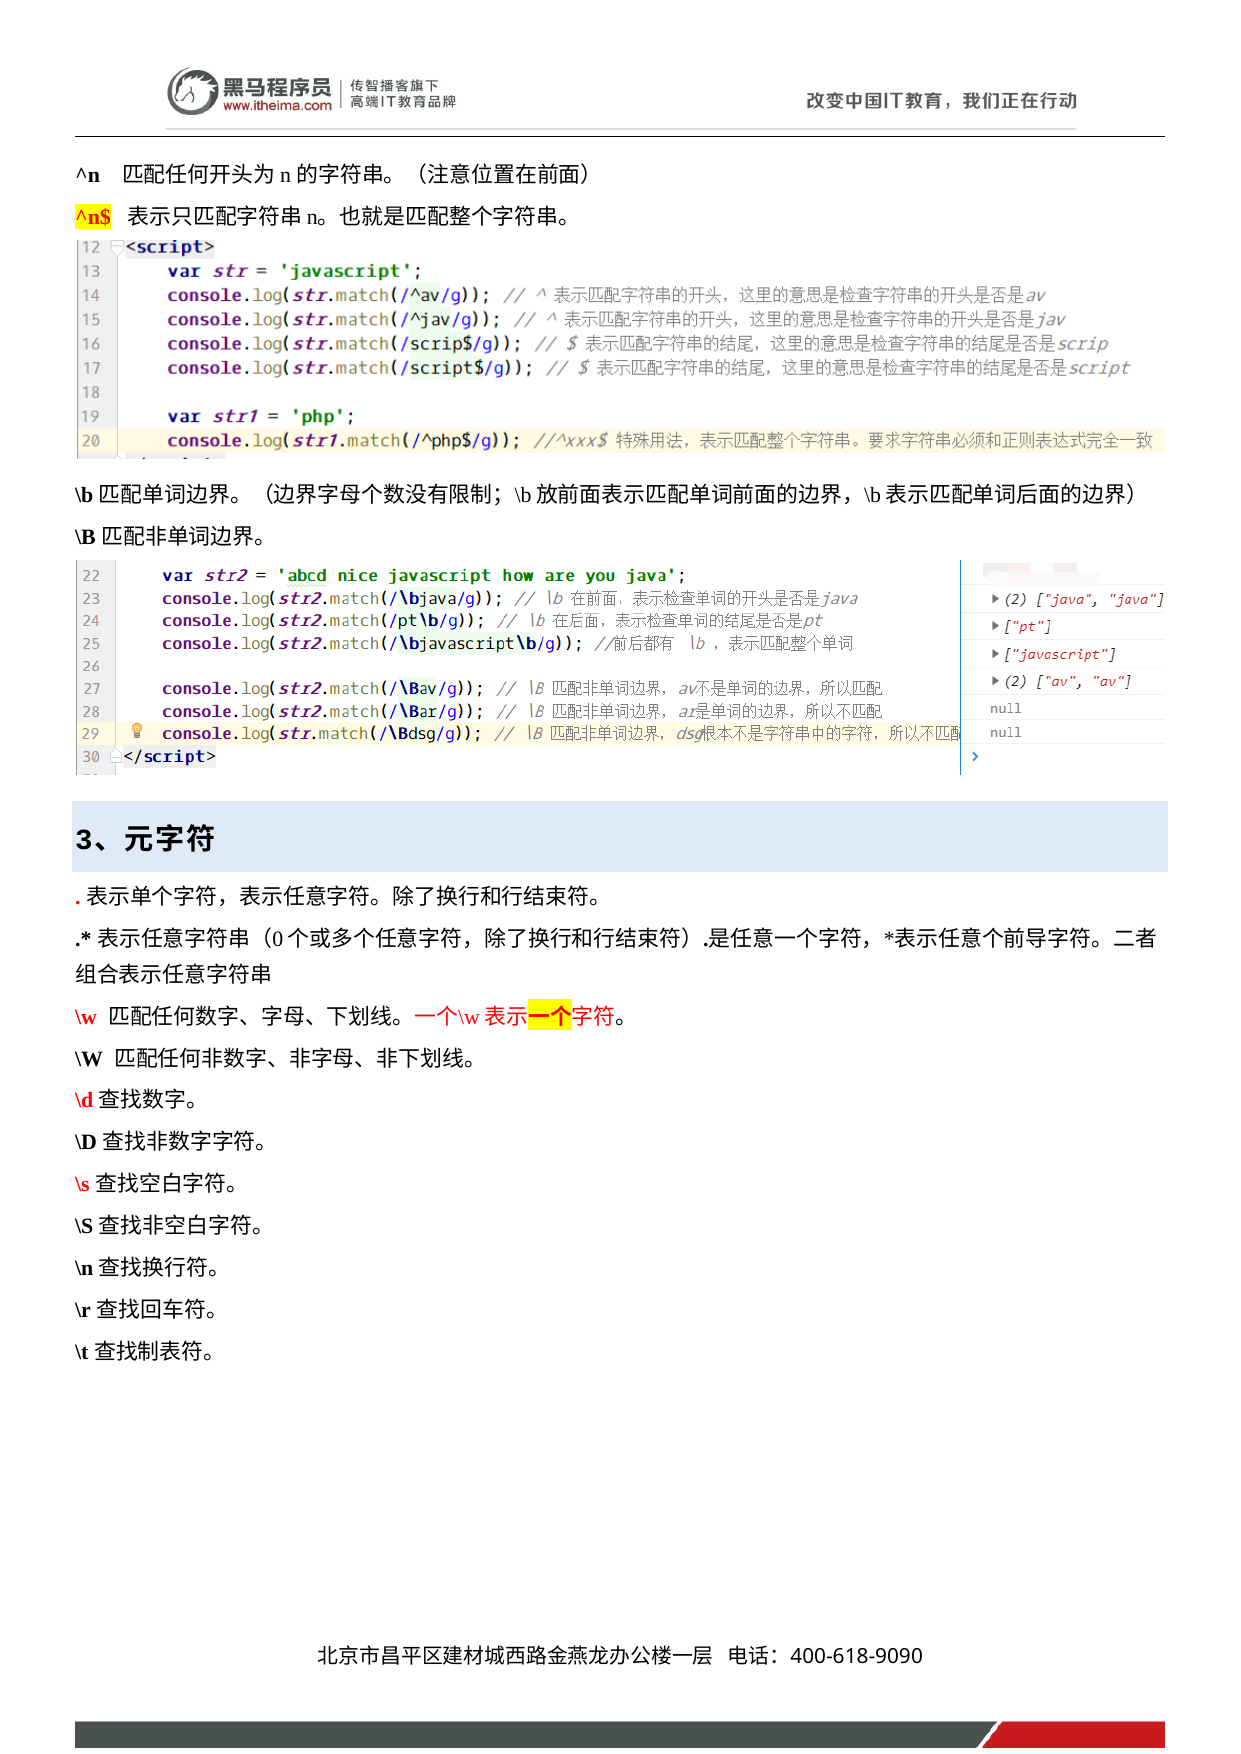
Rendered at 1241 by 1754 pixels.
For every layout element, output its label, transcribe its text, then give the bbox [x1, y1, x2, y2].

text \n 查找换行符。 [75, 1249, 1165, 1282]
text 3、元字符 [75, 804, 1165, 869]
text \D 查找非数字字符。 [75, 1124, 1165, 1156]
text ^n$ 表示只匹配字符串n。也就是匹配整个字符串。 [75, 199, 1165, 231]
text .* 表示任意字符串（0个或多个任意字符，除了换行和行结束符）.是任意一个字符，*表示任意个前导字符。二者组合表示任意字符串 [75, 921, 1165, 989]
text . 表示单个字符，表示任意字符。除了换行和行结束符。 [75, 879, 1165, 911]
text \r 查找回车符。 [75, 1291, 1165, 1324]
text \S 查找非空白字符。 [75, 1208, 1165, 1240]
picture [75, 6, 1166, 136]
text \W 匹配任何非数字、非字母、非下划线。 [75, 1040, 1165, 1073]
text \d 查找数字。 [75, 1082, 1165, 1114]
picture [75, 240, 1166, 459]
picture [75, 1669, 1166, 1748]
picture [75, 560, 1166, 775]
text ^n 匹配任何开头为 n 的字符串。（注意位置在前面） [75, 157, 1165, 189]
text \b 匹配单词边界。（边界字母个数没有限制；\b放前面表示匹配单词前面的边界，\b表示匹配单词后面的边界） [75, 477, 1165, 509]
text \w 匹配任何数字、字母、下划线。一个\w表示一个字符。 [75, 998, 1165, 1031]
text \s 查找空白字符。 [75, 1166, 1165, 1198]
text \B 匹配非单词边界。 [75, 519, 1165, 551]
text \t 查找制表符。 [75, 1333, 1165, 1366]
